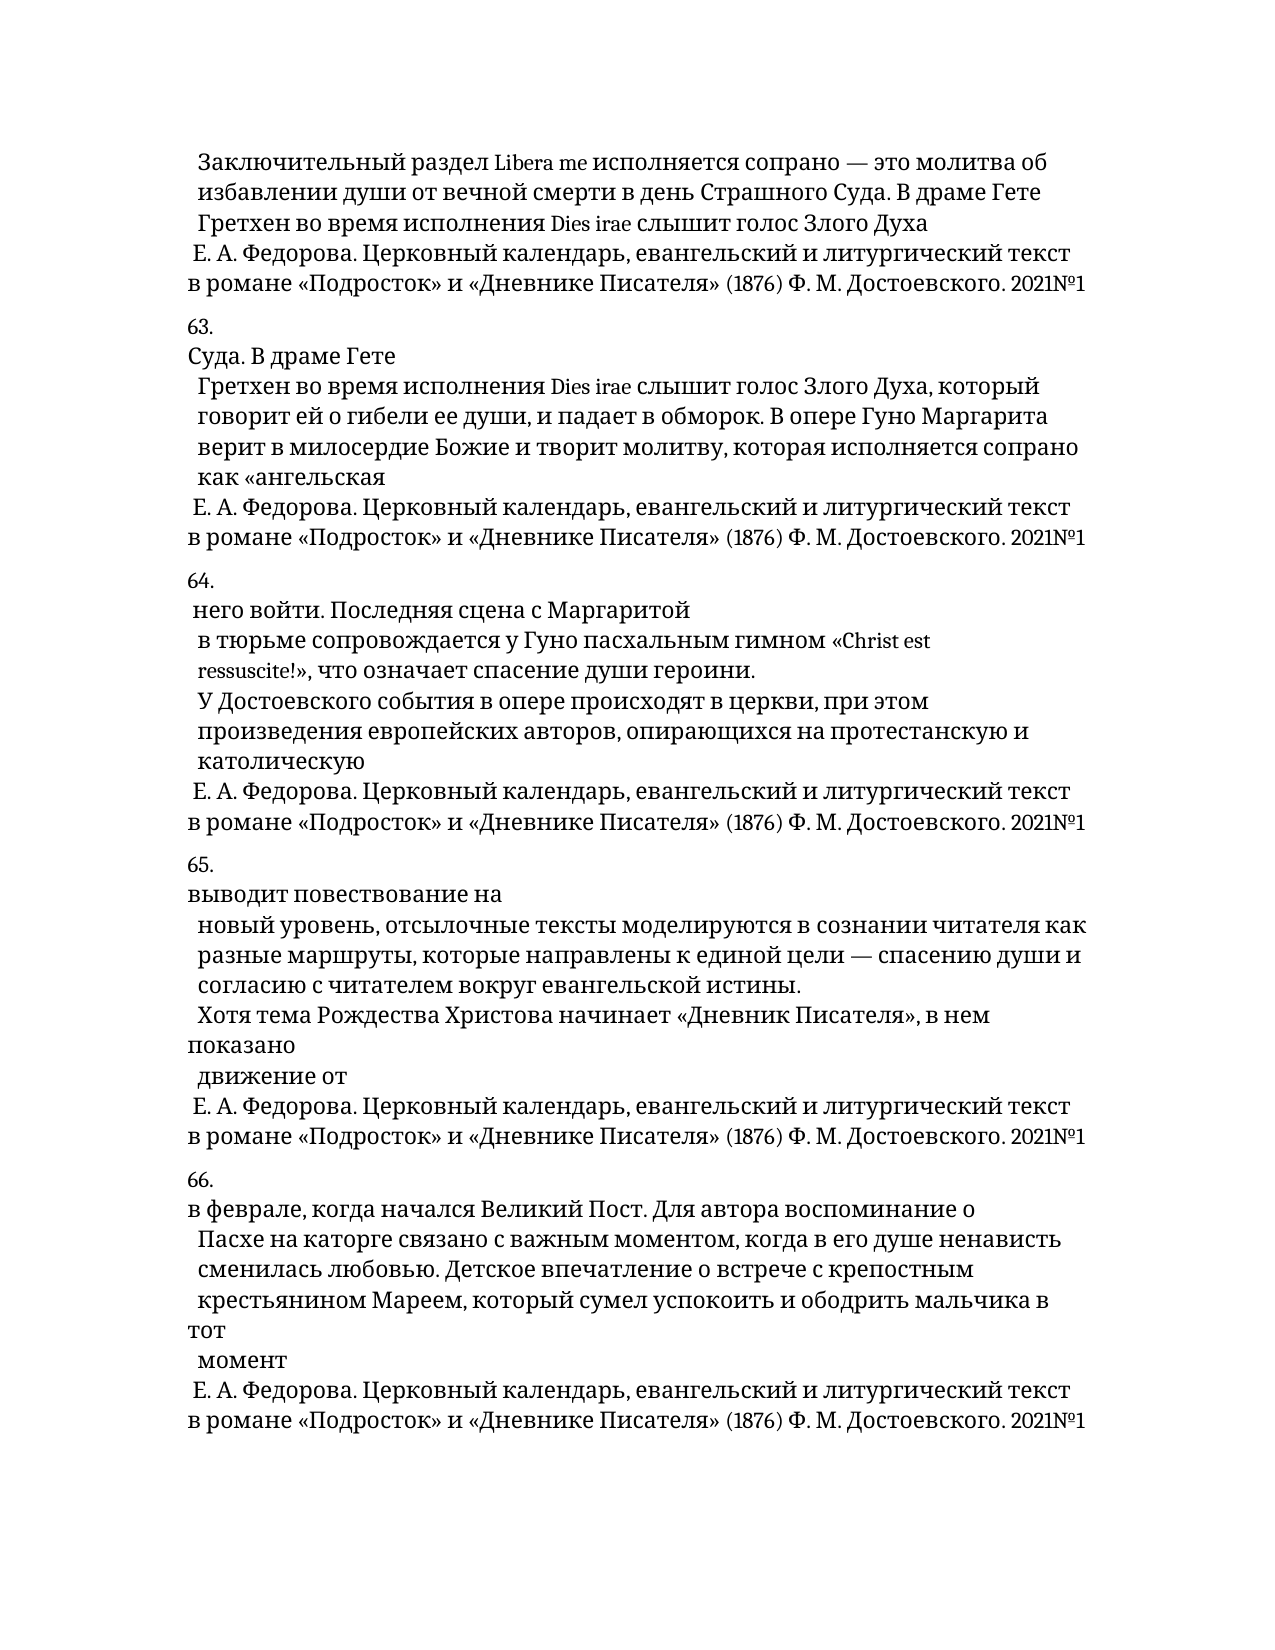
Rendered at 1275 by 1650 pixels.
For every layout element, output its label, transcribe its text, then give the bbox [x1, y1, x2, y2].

text 66. в феврале, когда начался Великий Пост. Для автора воспоминание о Пасхе на каторге связано с важным моментом, когда в его душе ненависть сменилась любовью. Детское впечатление о встрече с крепостным крестьянином Мареем, который сумел успокоить и ободрить мальчика в тот момент Е. А. Федорова. Церковный календарь, евангельский и литургический текст в романе «Подросток» и «Дневнике Писателя» (1876) Ф. М. Достоевского. 2021№1 [187, 1167, 1087, 1435]
text 63. Суда. В драме Гете Гретхен во время исполнения Dies irae слышит голос Злого Духа, который говорит ей о гибели ее души, и падает в обморок. В опере Гуно Маргарита верит в милосердие Божие и творит молитву, которая исполняется сопрано как «ангельская Е. А. Федорова. Церковный календарь, евангельский и литургический текст в романе «Подросток» и «Дневнике Писателя» (1876) Ф. М. Достоевского. 2021№1 [187, 313, 1087, 551]
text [187, 150, 1087, 297]
text 64. него войти. Последняя сцена с Маргаритой в тюрьме сопровождается у Гуно пасхальным гимном «Christ est ressuscite!», что означает спасение души героини. У Достоевского события в опере происходят в церкви, при этом произведения европейских авторов, опирающихся на протестанскую и католическую Е. А. Федорова. Церковный календарь, евангельский и литургический текст в романе «Подросток» и «Дневнике Писателя» (1876) Ф. М. Достоевского. 2021№1 [187, 568, 1087, 836]
text 65. выводит повествование на новый уровень, отсылочные тексты моделируются в сознании читателя как разные маршруты, которые направлены к единой цели — спасению души и согласию с читателем вокруг евангельской истины. Хотя тема Рождества Христова начинает «Дневник Писателя», в нем показано движение от Е. А. Федорова. Церковный календарь, евангельский и литургический текст в романе «Подросток» и «Дневнике Писателя» (1876) Ф. М. Достоевского. 2021№1 [187, 852, 1087, 1150]
